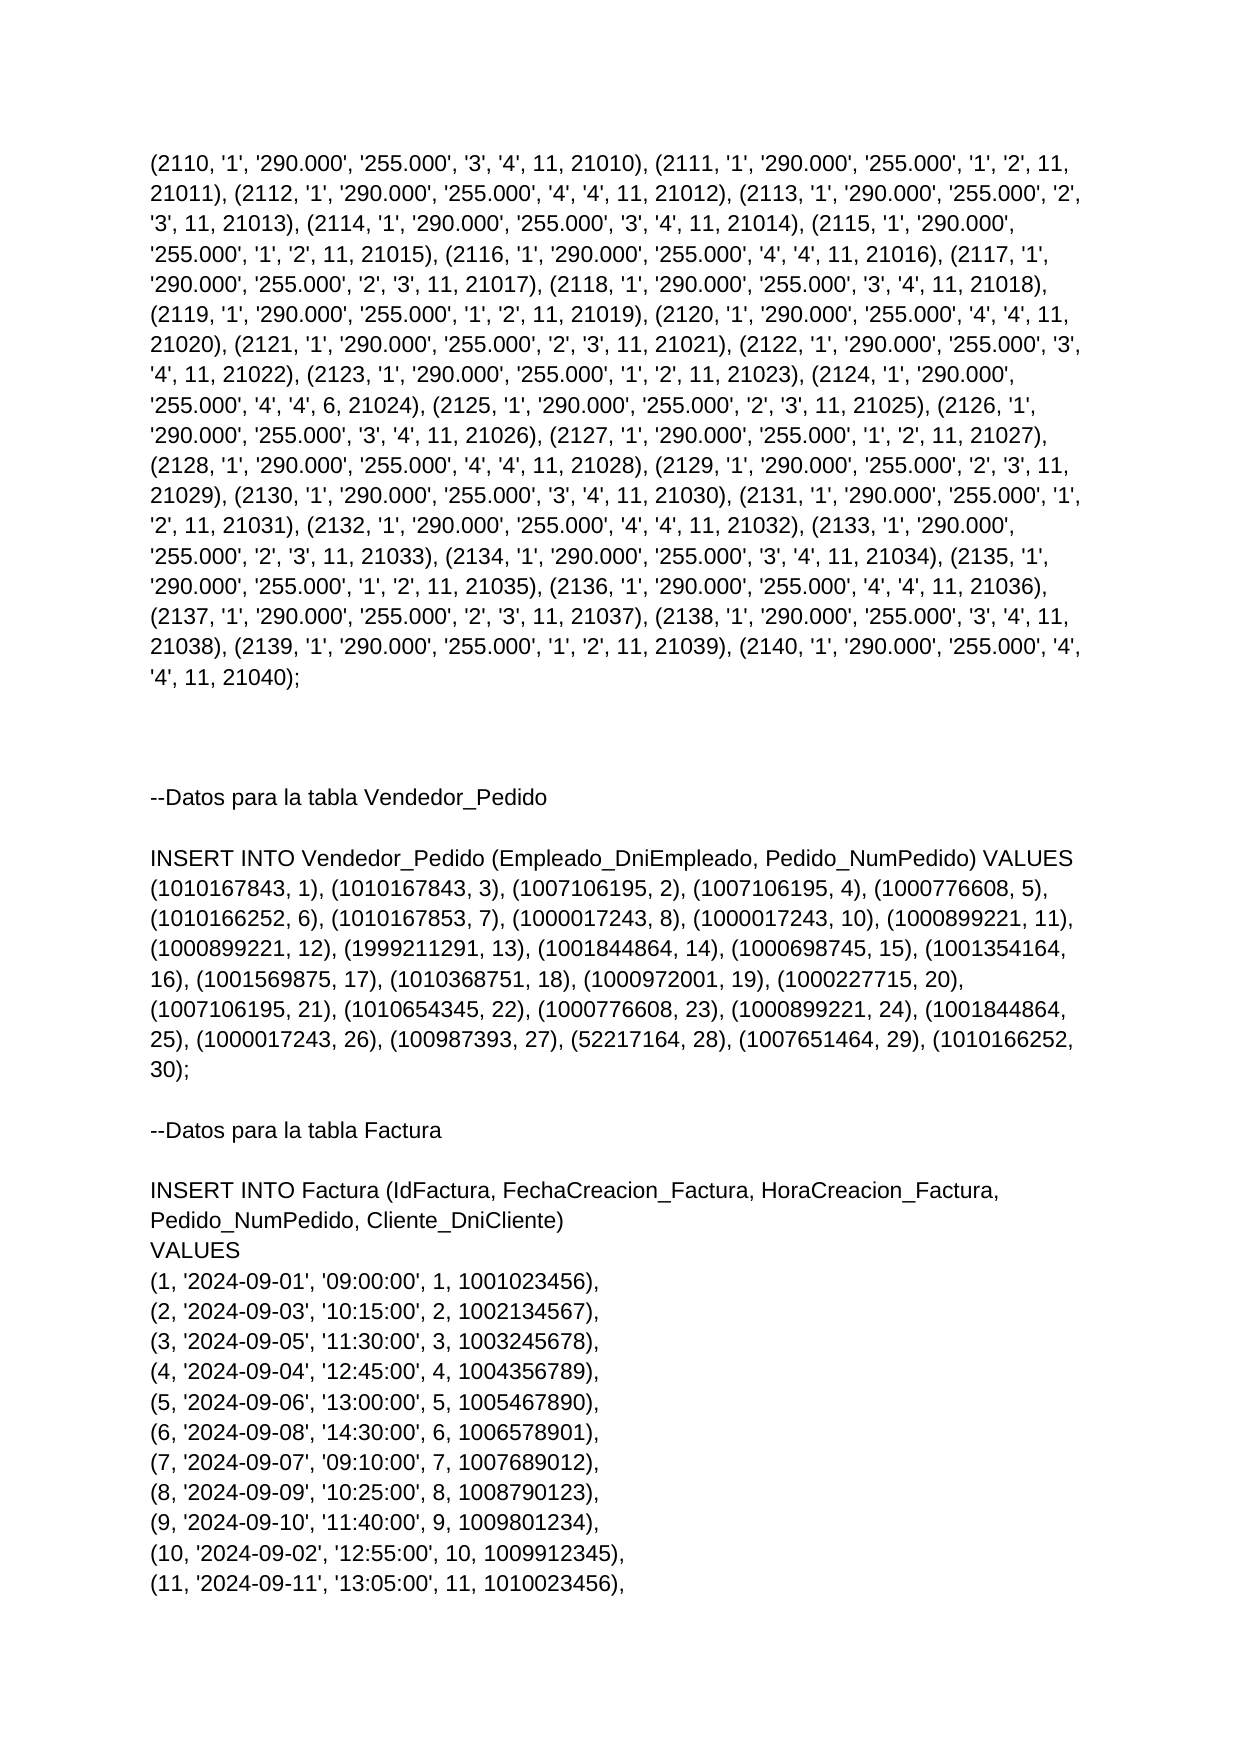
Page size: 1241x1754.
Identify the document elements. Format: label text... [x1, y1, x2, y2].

text (3, '2024-09-05', '11:30:00', 3, 1003245678), [150, 1328, 1090, 1354]
text (4, '2024-09-04', '12:45:00', 4, 1004356789), [150, 1358, 1090, 1385]
text --Datos para la tabla Vendedor_Pedido [150, 784, 1090, 811]
text (5, '2024-09-06', '13:00:00', 5, 1005467890), [150, 1388, 1090, 1415]
text (8, '2024-09-09', '10:25:00', 8, 1008790123), [150, 1479, 1090, 1506]
text (2, '2024-09-03', '10:15:00', 2, 1002134567), [150, 1298, 1090, 1324]
text INSERT INTO Vendedor_Pedido (Empleado_DniEmpleado, Pedido_NumPedido) VALUES (1010167843, 1), (1010167843, 3), (1007106195, 2), (1007106195, 4), (1000776608, 5), (1010166252, 6), (1010167853, 7), (1000017243, 8), (1000017243, 10), (1000899221, 11), (1000899221, 12), (1999211291, 13), (1001844864, 14), (1000698745, 15), (1001354164, 16), (1001569875, 17), (1010368751, 18), (1000972001, 19), (1000227715, 20), (1007106195, 21), (1010654345, 22), (1000776608, 23), (1000899221, 24), (1001844864, 25), (1000017243, 26), (100987393, 27), (52217164, 28), (1007651464, 29), (1010166252, 30); [150, 845, 1090, 1083]
text (7, '2024-09-07', '09:10:00', 7, 1007689012), [150, 1449, 1090, 1475]
text (1, '2024-09-01', '09:00:00', 1, 1001023456), [150, 1268, 1090, 1294]
text VALUES [150, 1237, 1090, 1264]
text (9, '2024-09-10', '11:40:00', 9, 1009801234), [150, 1509, 1090, 1536]
text (10, '2024-09-02', '12:55:00', 10, 1009912345), [150, 1539, 1090, 1566]
text (6, '2024-09-08', '14:30:00', 6, 1006578901), [150, 1419, 1090, 1445]
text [150, 150, 1090, 690]
text (11, '2024-09-11', '13:05:00', 11, 1010023456), [150, 1570, 1090, 1596]
text INSERT INTO Factura (IdFactura, FechaCreacion_Factura, HoraCreacion_Factura, Pedido_NumPedido, Cliente_DniCliente) [150, 1177, 1090, 1234]
text --Datos para la tabla Factura [150, 1117, 1090, 1143]
